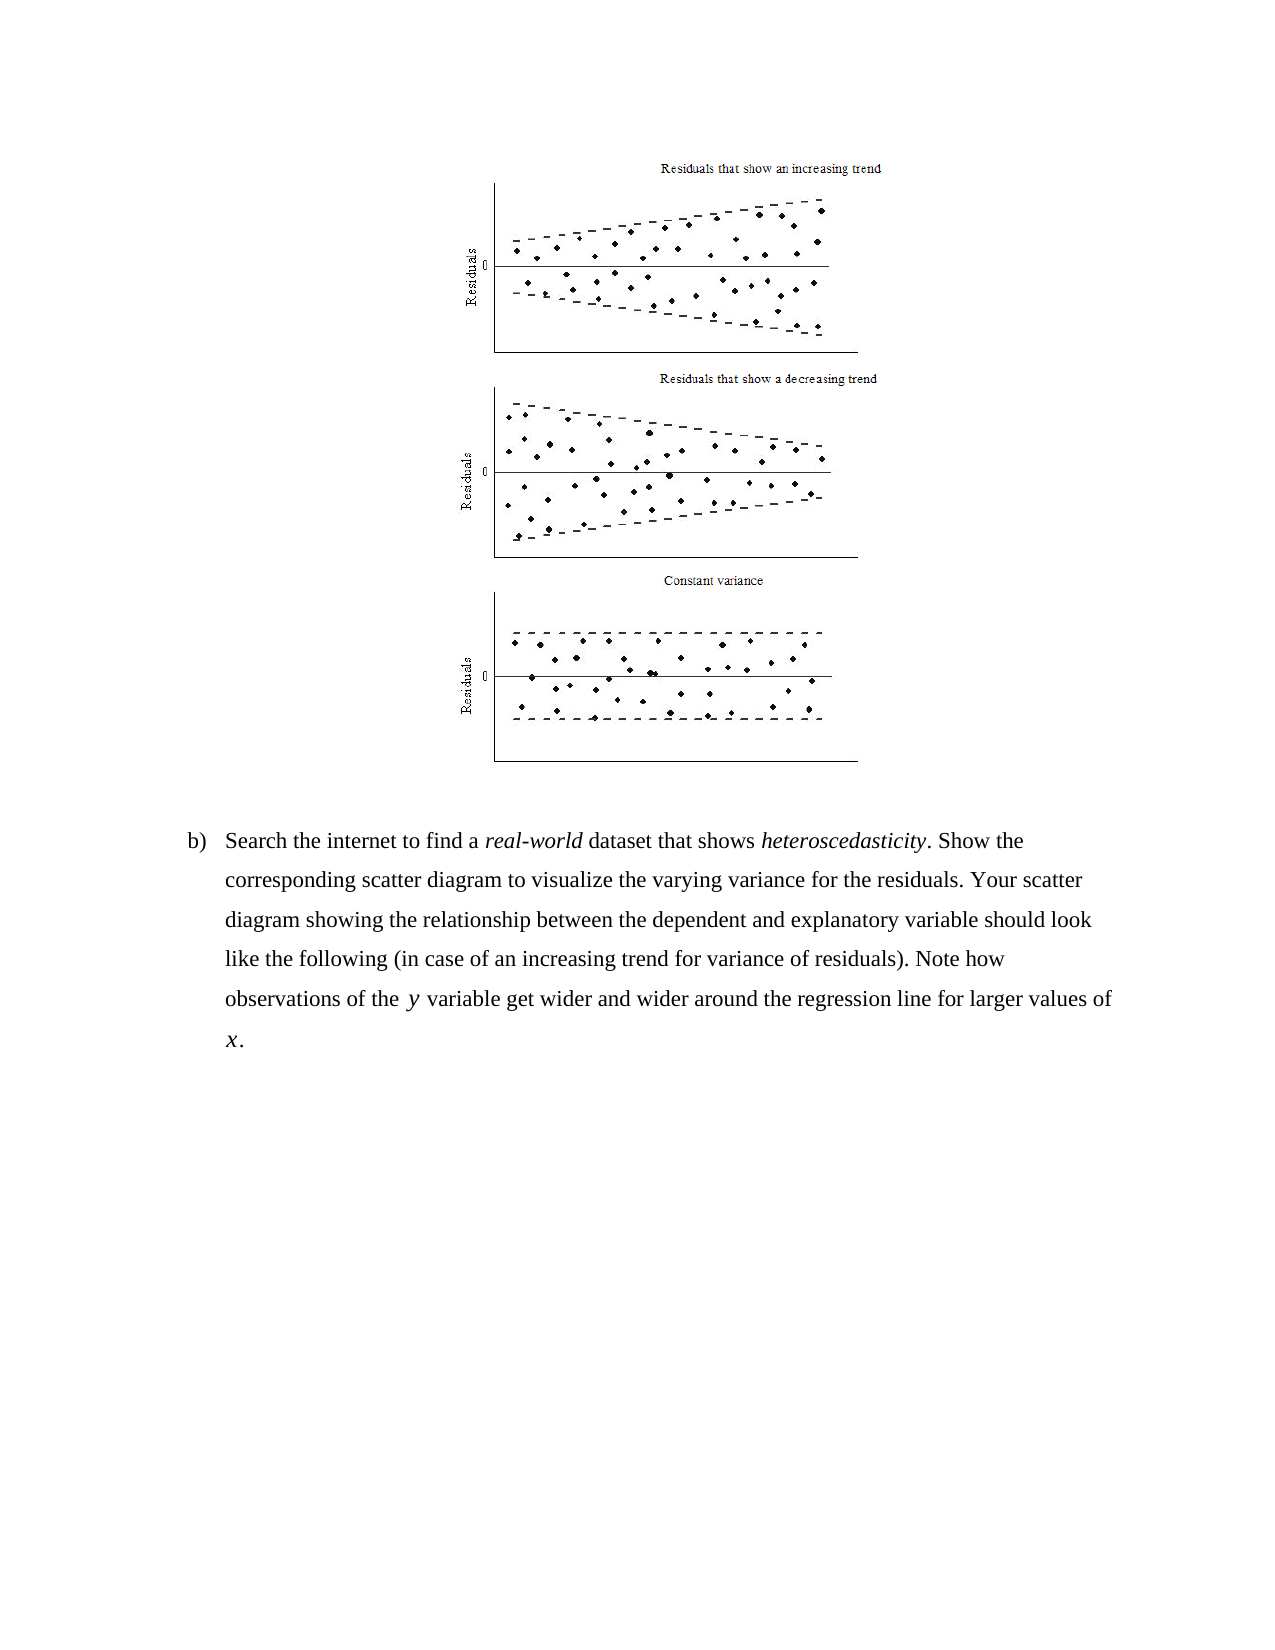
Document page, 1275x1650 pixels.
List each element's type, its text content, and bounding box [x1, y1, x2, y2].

list Search the internet to find a real-world dataset that shows heteroscedasticity. Show the corresponding scatter diagram to visualize the varying variance for the residuals. Your scatter diagram showing the relationship between the dependent and explanatory variable should look like the following (in case of an increasing trend for variance of residuals). Note how observations of the variable get wider and wider around the regression line for larger values of . [187, 827, 1125, 1053]
picture [450, 150, 901, 775]
